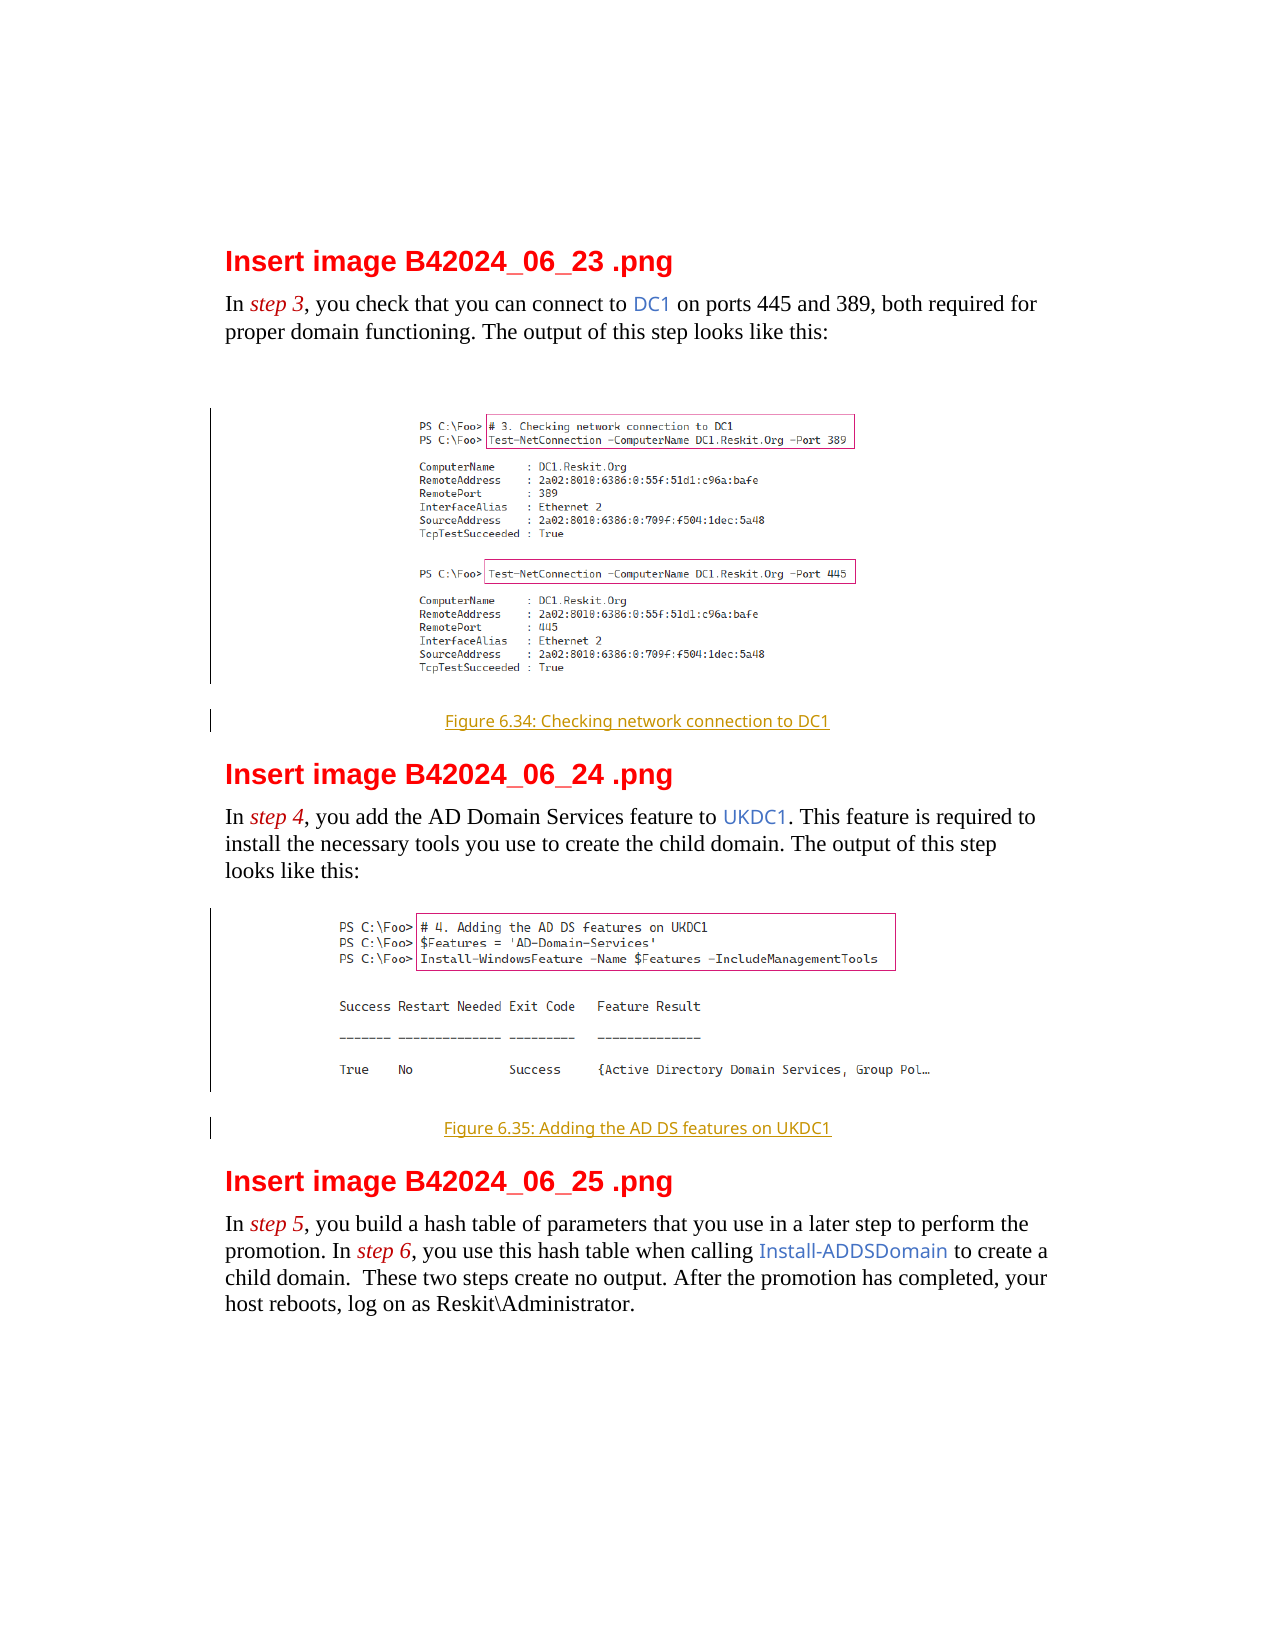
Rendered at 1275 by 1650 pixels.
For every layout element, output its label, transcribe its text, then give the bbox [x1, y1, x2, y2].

text In step 3, you check that you can connect to DC1 on ports 445 and 389, both required for proper domain functioning. The output of this step looks like this: [225, 291, 1050, 344]
list Insert image B42024_06_25 .png [225, 1164, 1050, 1198]
picture [322, 908, 953, 1092]
list Insert image B42024_06_24 .png [225, 757, 1050, 791]
text In step 5, you build a hash table of parameters that you use in a later step to perform the promotion. In step 6, you use this hash table when calling Install-ADDSDomain to create a child domain. These two steps create no output. After the promotion has completed, your host reboots, log on as Reskit\Administrator. [225, 1210, 1050, 1317]
picture [408, 407, 867, 685]
list Insert image B42024_06_23 .png [225, 244, 1050, 278]
text In step 4, you add the AD Domain Services feature to UKDC1. This feature is required to install the necessary tools you use to create the child domain. The output of this step looks like this: [225, 803, 1050, 883]
